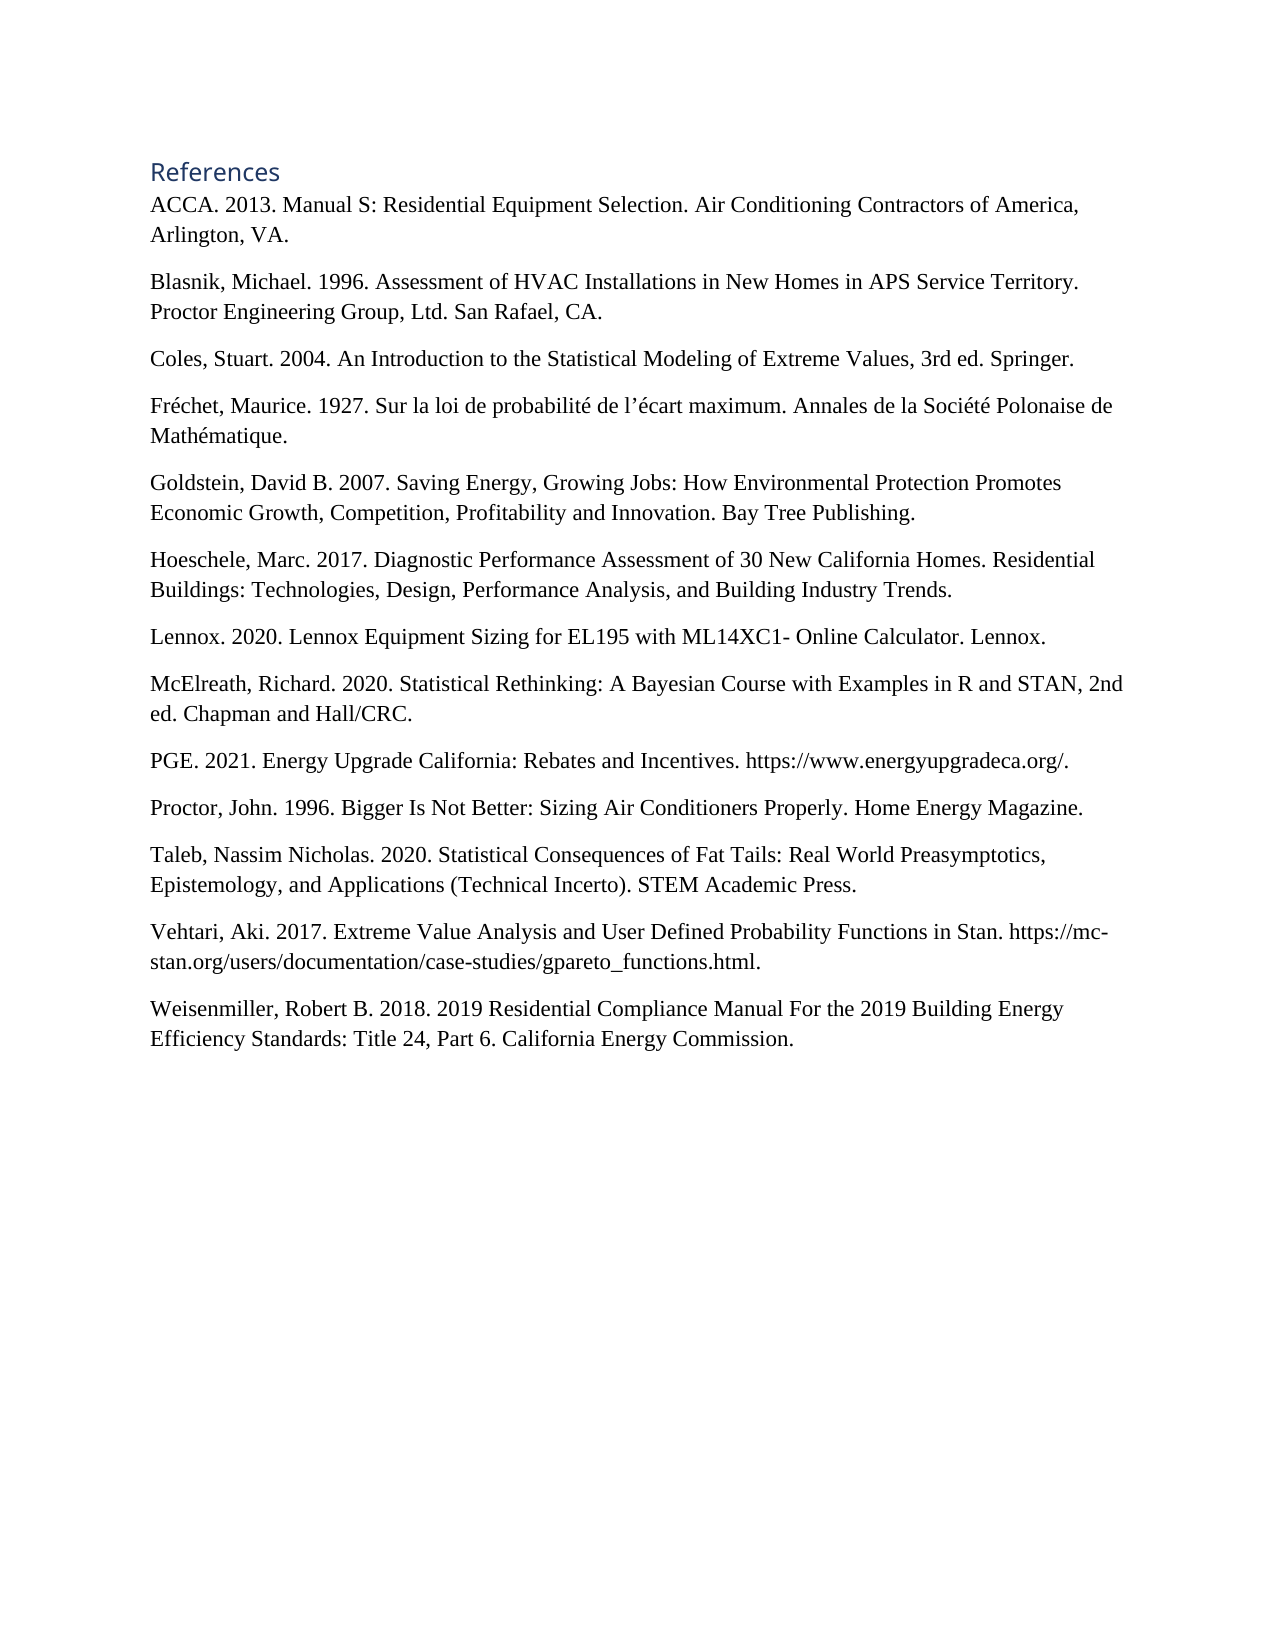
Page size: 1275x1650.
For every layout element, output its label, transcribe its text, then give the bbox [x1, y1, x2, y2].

text ACCA. 2013. Manual S: Residential Equipment Selection. Air Conditioning Contractors of America, Arlington, VA. [150, 191, 1125, 247]
text Fréchet, Maurice. 1927. Sur la loi de probabilité de l’écart maximum. Annales de la Société Polonaise de Mathématique. [150, 392, 1125, 448]
text Weisenmiller, Robert B. 2018. 2019 Residential Compliance Manual For the 2019 Building Energy Efficiency Standards: Title 24, Part 6. California Energy Commission. [150, 995, 1125, 1052]
text Proctor, John. 1996. Bigger Is Not Better: Sizing Air Conditioners Properly. Home Energy Magazine. [150, 794, 1125, 820]
text McElreath, Richard. 2020. Statistical Rethinking: A Bayesian Course with Examples in R and STAN, 2nd ed. Chapman and Hall/CRC. [150, 670, 1125, 727]
text Hoeschele, Marc. 2017. Diagnostic Performance Assessment of 30 New California Homes. Residential Buildings: Technologies, Design, Performance Analysis, and Building Industry Trends. [150, 546, 1125, 603]
text Taleb, Nassim Nicholas. 2020. Statistical Consequences of Fat Tails: Real World Preasymptotics, Epistemology, and Applications (Technical Incerto). STEM Academic Press. [150, 841, 1125, 897]
text Vehtari, Aki. 2017. Extreme Value Analysis and User Defined Probability Functions in Stan. https://mc-stan.org/users/documentation/case-studies/gpareto_functions.html. [150, 918, 1125, 974]
text Lennox. 2020. Lennox Equipment Sizing for EL195 with ML14XC1- Online Calculator. Lennox. [150, 623, 1125, 649]
text Blasnik, Michael. 1996. Assessment of HVAC Installations in New Homes in APS Service Territory. Proctor Engineering Group, Ltd. San Rafael, CA. [150, 268, 1125, 324]
text Goldstein, David B. 2007. Saving Energy, Growing Jobs: How Environmental Protection Promotes Economic Growth, Competition, Profitability and Innovation. Bay Tree Publishing. [150, 469, 1125, 526]
text PGE. 2021. Energy Upgrade California: Rebates and Incentives. https://www.energyupgradeca.org/. [150, 747, 1125, 773]
text Coles, Stuart. 2004. An Introduction to the Statistical Modeling of Extreme Values, 3rd ed. Springer. [150, 345, 1125, 371]
subtitle References [150, 154, 1125, 188]
